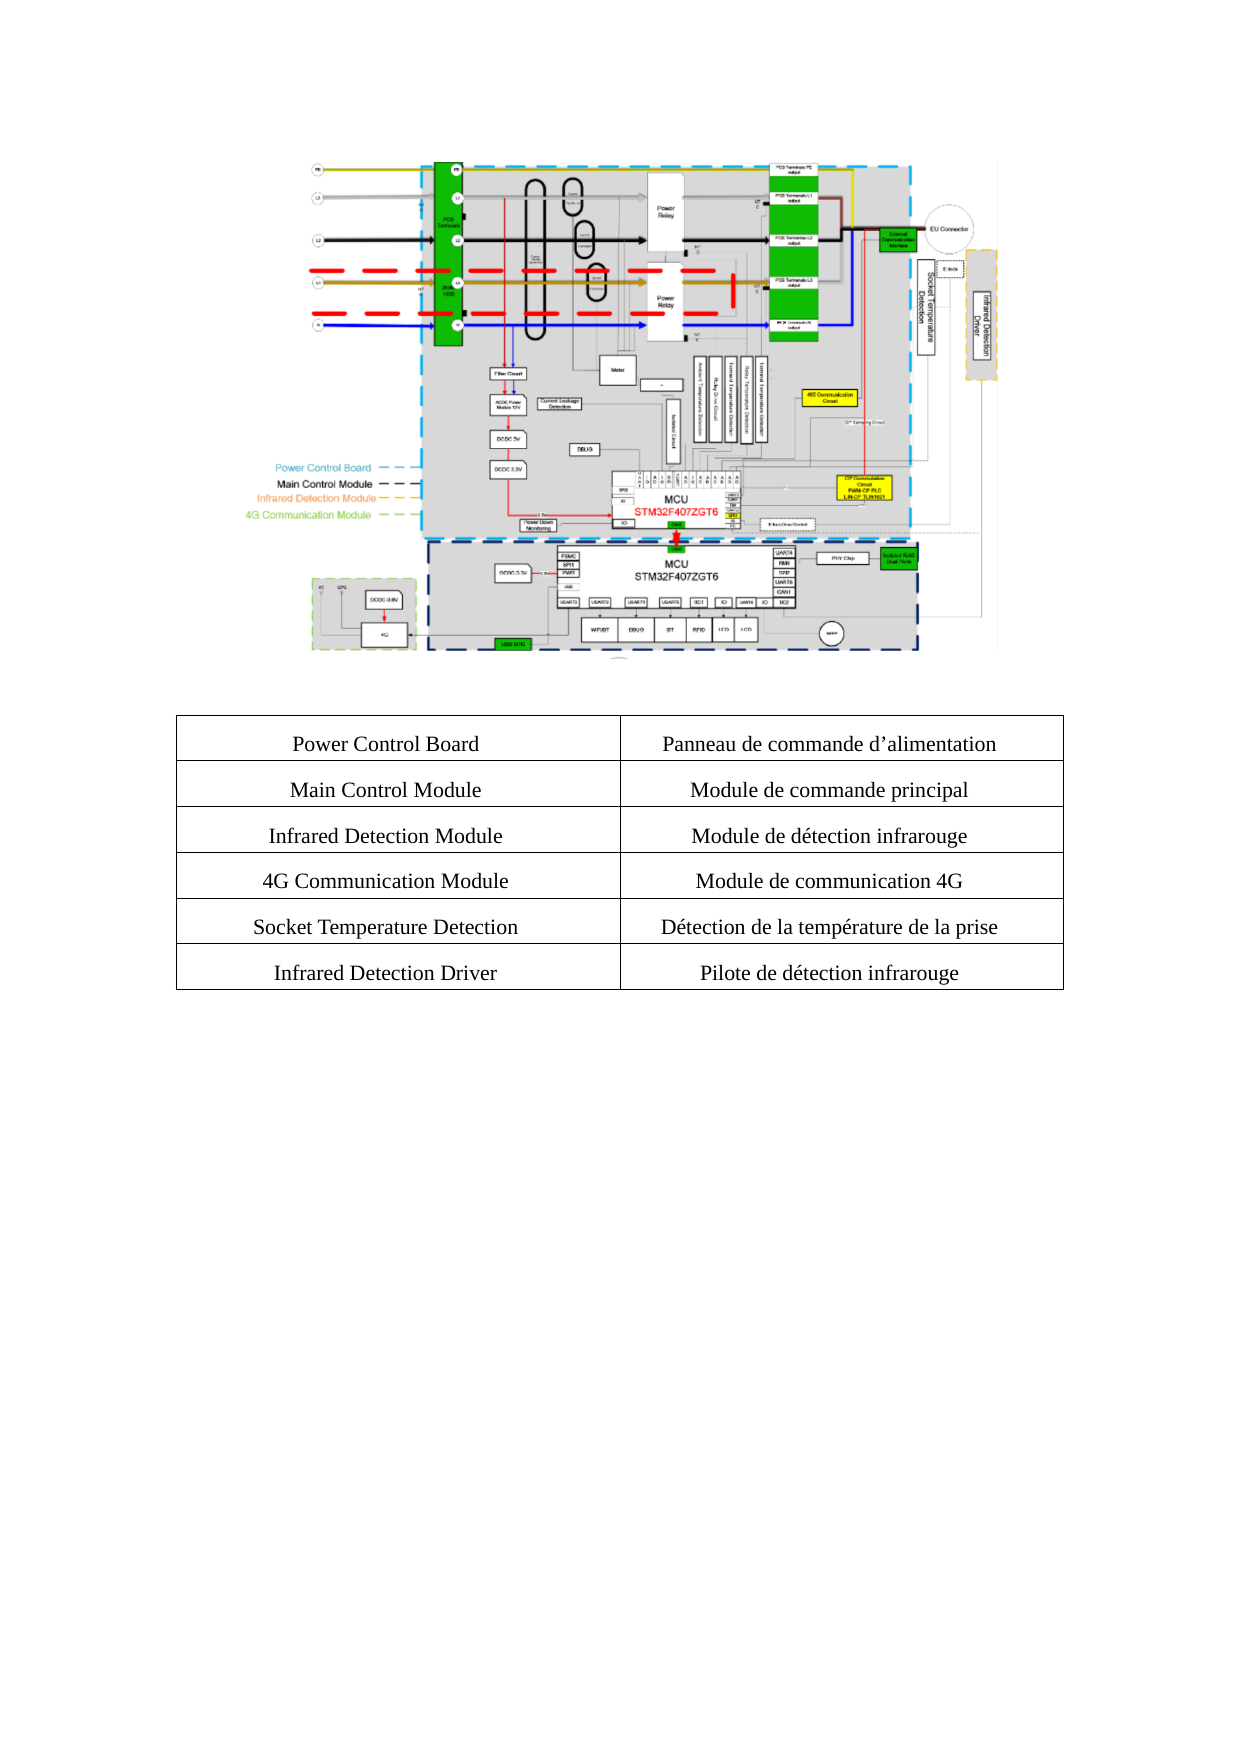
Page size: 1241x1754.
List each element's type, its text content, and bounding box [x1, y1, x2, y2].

table_cell Module de commande principal [621, 761, 1063, 806]
table_cell Pilote de détection infrarouge [621, 944, 1063, 989]
table_cell 4G Communication Module [177, 853, 620, 897]
table_header Panneau de commande d’alimentation [621, 716, 1063, 760]
table_cell Infrared Detection Module [177, 807, 620, 852]
picture [242, 162, 999, 659]
table_cell Détection de la température de la prise [621, 899, 1063, 943]
table_cell Infrared Detection Driver [177, 944, 620, 989]
table_cell Module de détection infrarouge [621, 807, 1063, 852]
table_cell Module de communication 4G [621, 853, 1063, 897]
table_header Power Control Board [177, 716, 620, 760]
table_cell Main Control Module [177, 761, 620, 806]
table_cell Socket Temperature Detection [177, 899, 620, 943]
